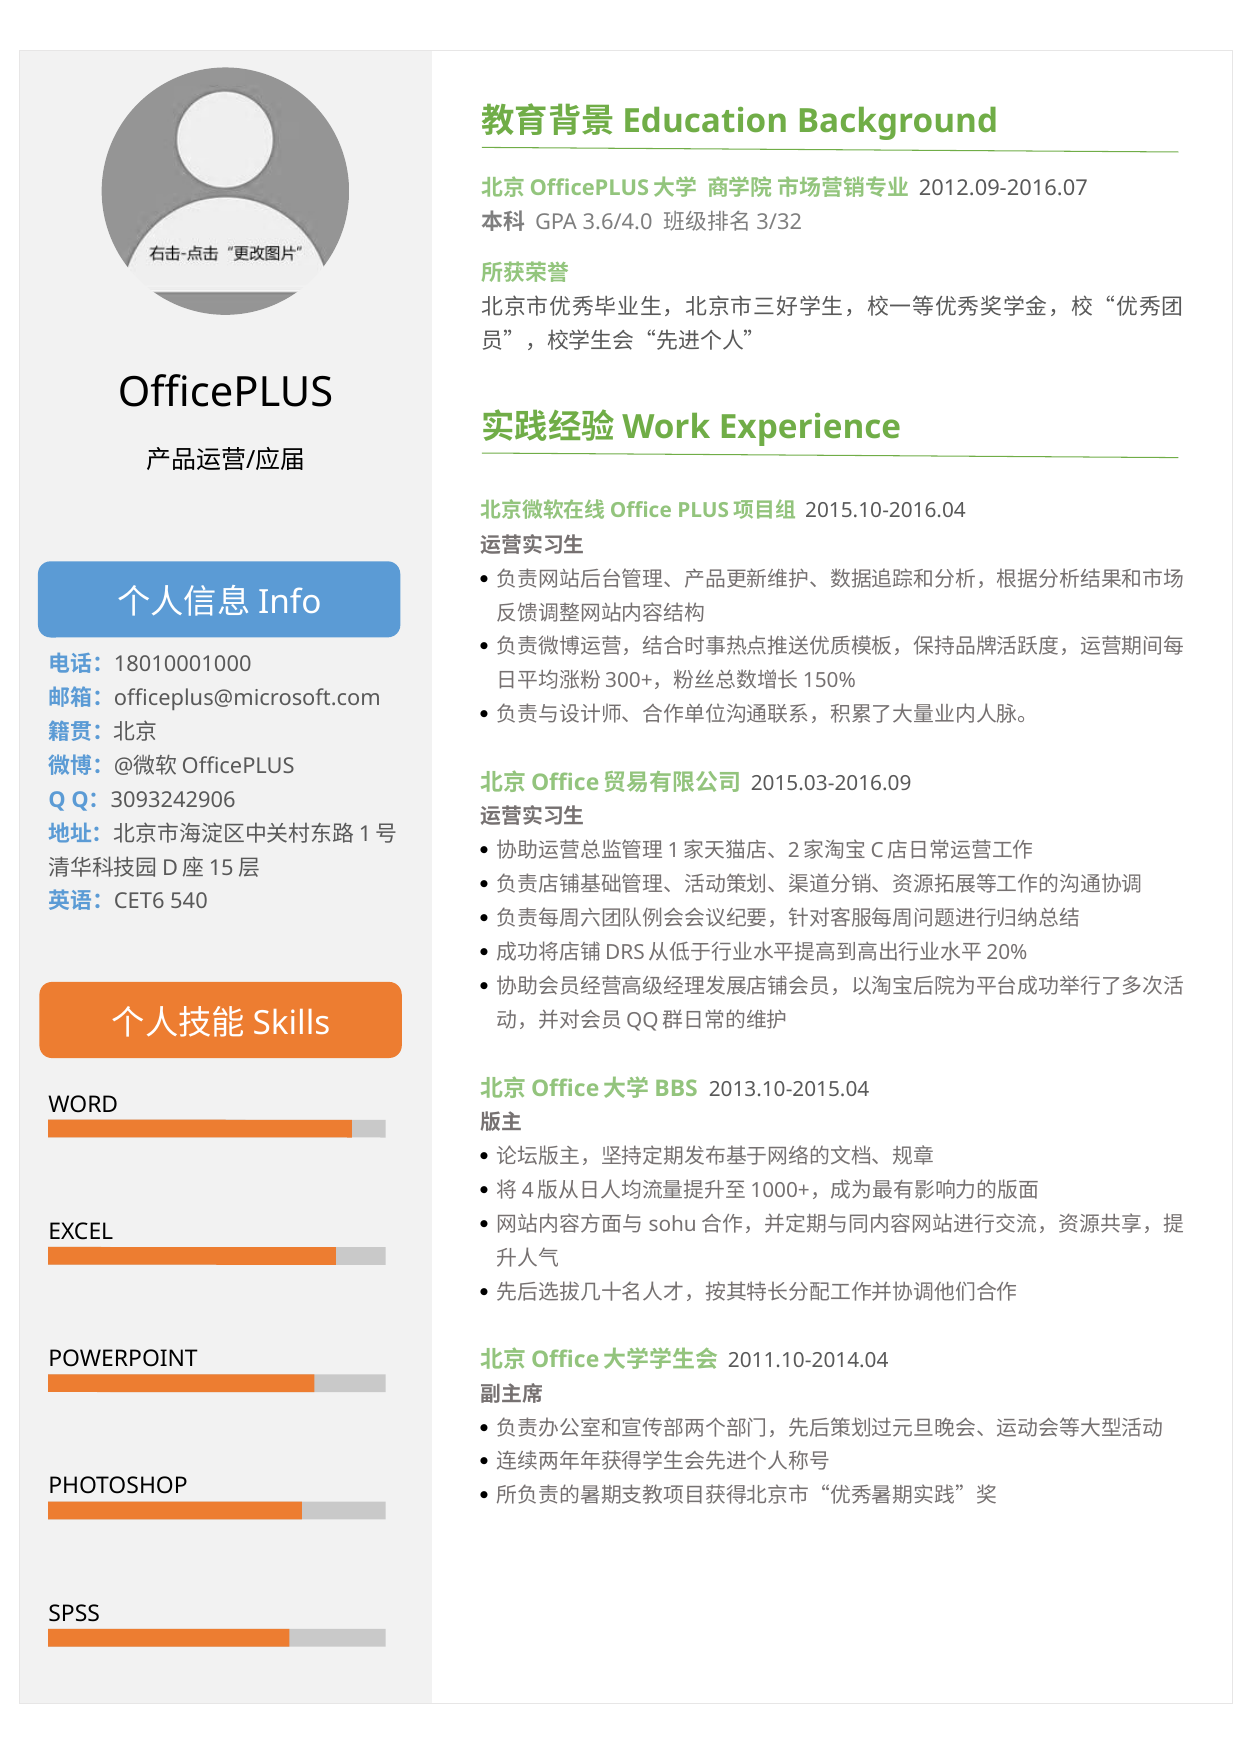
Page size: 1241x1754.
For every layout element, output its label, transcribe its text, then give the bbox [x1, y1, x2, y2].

picture [101, 67, 349, 315]
table_header 教育背景 Education Background 北京OfficePLUS大学 商学院 市场营销专业 2012.09-2016.07 本科 GPA 3.6/4.0 班级排名 3/32 所获荣誉 北京市优秀毕业生，北京市三好学生，校一等优秀奖学金，校“优秀团员”，校学生会“先进个人” 实践经验 Work Experience 北京微软在线Office PLUS项目组 2015.10-2016.04 运营实习生 负责网站后台管理、产品更新维护、数据追踪和分析，根据分析结果和市场反馈调整网站内容结构 负责微博运营，结合时事热点推送优质模板，保持品牌活跃度，运营期间每日平均涨粉300+，粉丝总数增长150% 负责与设计师、合作单位沟通联系，积累了大量业内人脉。 北京Office贸易有限公司 2015.03-2016.09 运营实习生 协助运营总监管理1家天猫店、2家淘宝C店日常运营工作 负责店铺基础管理、活动策划、渠道分销、资源拓展等工作的沟通协调 负责每周六团队例会会议纪要，针对客服每周问题进行归纳总结 成功将店铺DRS从低于行业水平提高到高出行业水平20% 协助会员经营高级经理发展店铺会员，以淘宝后院为平台成功举行了多次活动，并对会员QQ群日常的维护 北京Office大学BBS 2013.10-2015.04 版主 论坛版主，坚持定期发布基于网络的文档、规章 将4版从日人均流量提升至1000+，成为最有影响力的版面 网站内容方面与sohu合作，并定期与同内容网站进行交流，资源共享，提升人气 先后选拔几十名人才，按其特长分配工作并协调他们合作 北京Office大学学生会 2011.10-2014.04 副主席 负责办公室和宣传部两个部门，先后策划过元旦晚会、运动会等大型活动 连续两年年获得学生会先进个人称号 所负责的暑期支教项目获得北京市“优秀暑期实践”奖 [432, 51, 1232, 1703]
table_header OfficePLUS 产品运营/应届 电话：18010001000 邮箱：officeplus@microsoft.com 籍贯：北京 微博：@微软OfficePLUS Q Q：3093242906 地址：北京市海淀区中关村东路1号清华科技园D座15层 英语：CET6 540 WORD EXCEL POWERPOINT PHOTOSHOP SPSS [20, 51, 432, 1703]
